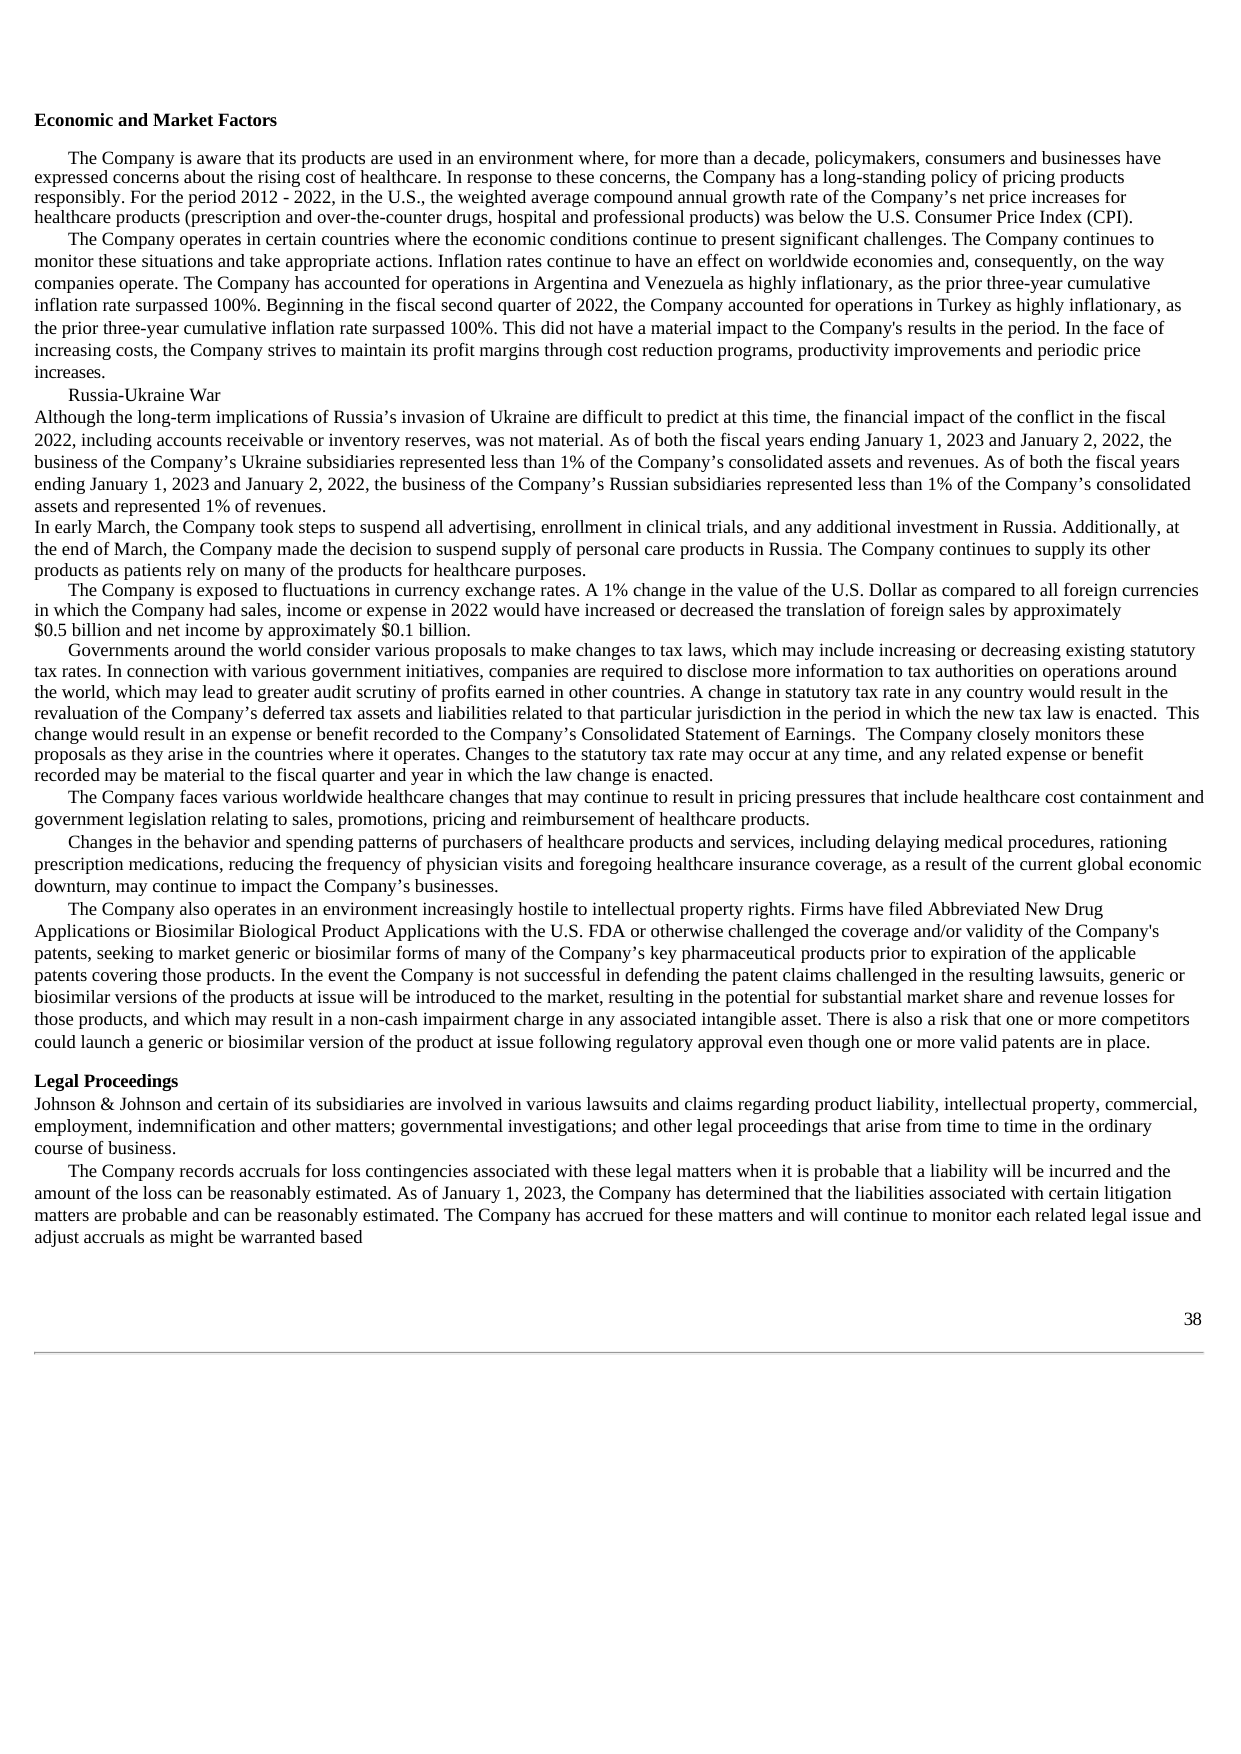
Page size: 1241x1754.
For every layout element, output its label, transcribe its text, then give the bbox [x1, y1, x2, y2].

text Governments around the world consider various proposals to make changes to tax laws, which may include increasing or decreasing existing statutory tax rates. In connection with various government initiatives, companies are required to disclose more information to tax authorities on operations around the world, which may lead to greater audit scrutiny of profits earned in other countries. A change in statutory tax rate in any country would result in the revaluation of the Company’s deferred tax assets and liabilities related to that particular jurisdiction in the period in which the new tax law is enacted. This change would result in an expense or benefit recorded to the Company’s Consolidated Statement of Earnings. The Company closely monitors these proposals as they arise in the countries where it operates. Changes to the statutory tax rate may occur at any time, and any related expense or benefit recorded may be material to the fiscal quarter and year in which the law change is enacted. [34, 640, 1200, 785]
subtitle Economic and Market Factors [34, 109, 1221, 131]
text The Company records accruals for loss contingencies associated with these legal matters when it is probable that a liability will be incurred and the amount of the loss can be reasonably estimated. As of January 1, 2023, the Company has determined that the liabilities associated with certain litigation matters are probable and can be reasonably estimated. The Company has accrued for these matters and will continue to monitor each related legal issue and adjust accruals as might be warranted based [34, 1159, 1221, 1248]
text The Company faces various worldwide healthcare changes that may continue to result in pricing pressures that include healthcare cost containment and government legislation relating to sales, promotions, pricing and reimbursement of healthcare products. [34, 786, 1221, 830]
text Johnson & Johnson and certain of its subsidiaries are involved in various lawsuits and claims regarding product liability, intellectual property, commercial, employment, indemnification and other matters; governmental investigations; and other legal proceedings that arise from time to time in the ordinary course of business. [34, 1093, 1201, 1159]
subtitle Legal Proceedings [34, 1070, 1221, 1092]
text The Company also operates in an environment increasingly hostile to intellectual property rights. Firms have filed Abbreviated New Drug Applications or Biosimilar Biological Product Applications with the U.S. FDA or otherwise challenged the coverage and/or validity of the Company's patents, seeking to market generic or biosimilar forms of many of the Company’s key pharmaceutical products prior to expiration of the applicable patents covering those products. In the event the Company is not successful in defending the patent claims challenged in the resulting lawsuits, generic or biosimilar versions of the products at issue will be introduced to the market, resulting in the potential for substantial market share and revenue losses for those products, and which may result in a non-cash impairment charge in any associated intangible asset. There is also a risk that one or more competitors could launch a generic or biosimilar version of the product at issue following regulatory approval even though one or more valid patents are in place. [34, 897, 1193, 1052]
text The Company is aware that its products are used in an environment where, for more than a decade, policymakers, consumers and businesses have expressed concerns about the rising cost of healthcare. In response to these concerns, the Company has a long-standing policy of pricing products responsibly. For the period 2012 - 2022, in the U.S., the weighted average compound annual growth rate of the Company’s net price increases for healthcare products (prescription and over-the-counter drugs, hospital and professional products) was below the U.S. Consumer Price Index (CPI). [34, 148, 1201, 228]
text Although the long-term implications of Russia’s invasion of Ukraine are difficult to predict at this time, the financial impact of the conflict in the fiscal 2022, including accounts receivable or inventory reserves, was not material. As of both the fiscal years ending January 1, 2023 and January 2, 2022, the business of the Company’s Ukraine subsidiaries represented less than 1% of the Company’s consolidated assets and revenues. As of both the fiscal years ending January 1, 2023 and January 2, 2022, the business of the Company’s Russian subsidiaries represented less than 1% of the Company’s consolidated assets and represented 1% of revenues. [34, 406, 1204, 517]
text Russia-Ukraine War [68, 384, 1221, 405]
text $0.5 billion and net income by approximately $0.1 billion. [34, 620, 1221, 640]
text The Company is exposed to fluctuations in currency exchange rates. A 1% change in the value of the U.S. Dollar as compared to all foreign currencies in which the Company had sales, income or expense in 2022 would have increased or decreased the translation of foreign sales by approximately [34, 581, 1204, 620]
text The Company operates in certain countries where the economic conditions continue to present significant challenges. The Company continues to monitor these situations and take appropriate actions. Inflation rates continue to have an effect on worldwide economies and, consequently, on the way companies operate. The Company has accounted for operations in Argentina and Venezuela as highly inflationary, as the prior three-year cumulative inflation rate surpassed 100%. Beginning in the fiscal second quarter of 2022, the Company accounted for operations in Turkey as highly inflationary, as the prior three-year cumulative inflation rate surpassed 100%. This did not have a material impact to the Company's results in the period. In the face of increasing costs, the Company strives to maintain its profit margins through cost reduction programs, productivity improvements and periodic price increases. [34, 228, 1193, 382]
text In early March, the Company took steps to suspend all advertising, enrollment in clinical trials, and any additional investment in Russia. Additionally, at the end of March, the Company made the decision to suspend supply of personal care products in Russia. The Company continues to supply its other products as patients rely on many of the products for healthcare purposes. [34, 517, 1193, 581]
text Changes in the behavior and spending patterns of purchasers of healthcare products and services, including delaying medical procedures, rationing prescription medications, reducing the frequency of physician visits and foregoing healthcare insurance coverage, as a result of the current global economic downturn, may continue to impact the Company’s businesses. [34, 831, 1221, 897]
